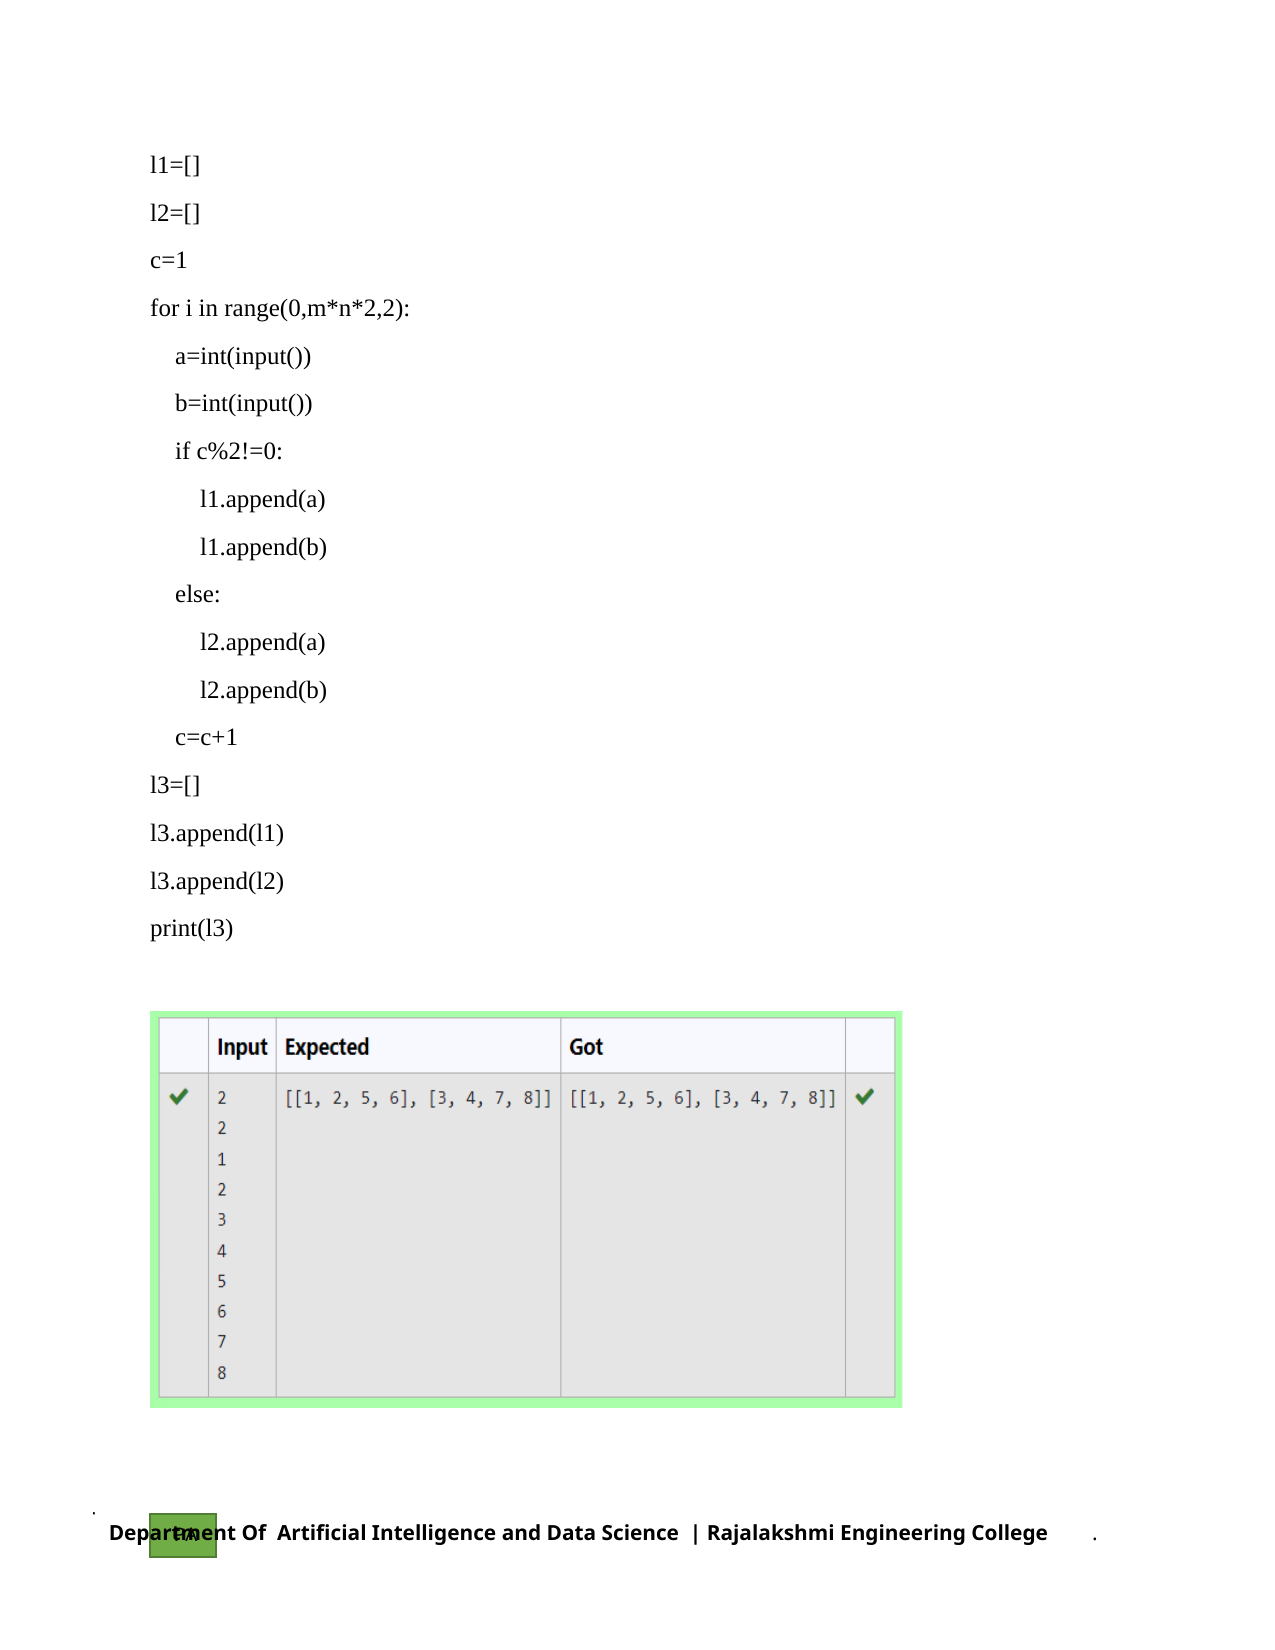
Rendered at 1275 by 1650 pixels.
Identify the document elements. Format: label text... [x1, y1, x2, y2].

text l1.append(b) [150, 532, 1125, 560]
text if c%2!=0: [150, 436, 1125, 465]
text c=c+1 [150, 722, 1125, 751]
text l3=[] [150, 770, 1125, 799]
text l2=[] [150, 198, 1125, 226]
text l1=[] [150, 150, 1125, 179]
picture [150, 1011, 903, 1408]
text a=int(input()) [150, 341, 1125, 369]
text l3.append(l1) [150, 818, 1125, 847]
text print(l3) [150, 913, 1125, 942]
text c=1 [150, 245, 1125, 274]
text b=int(input()) [150, 388, 1125, 417]
text l2.append(b) [150, 675, 1125, 703]
text l1.append(a) [150, 484, 1125, 513]
text else: [150, 579, 1125, 608]
text l3.append(l2) [150, 866, 1125, 894]
text l2.append(a) [150, 627, 1125, 656]
text for i in range(0,m*n*2,2): [150, 293, 1125, 322]
